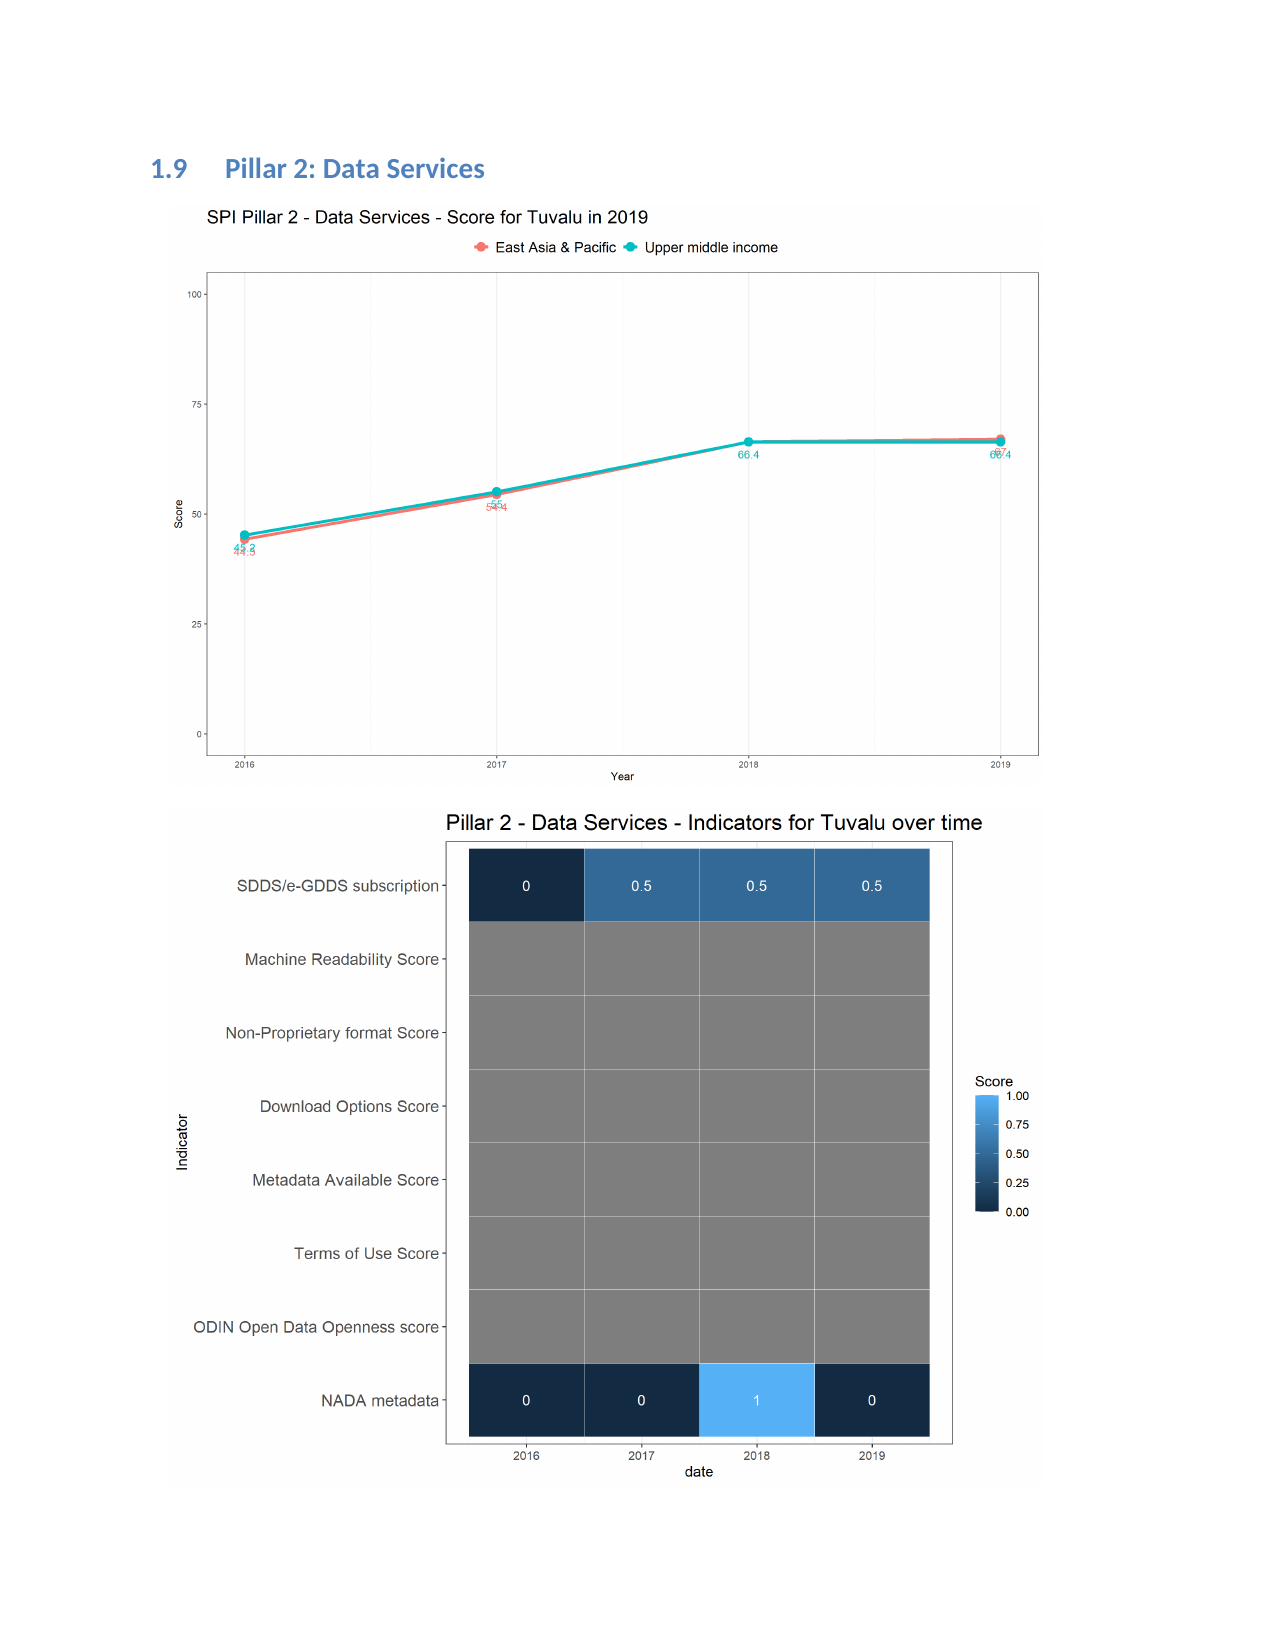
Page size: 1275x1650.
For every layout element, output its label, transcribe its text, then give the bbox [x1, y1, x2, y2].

picture [168, 806, 1044, 1487]
subtitle 1.9 Pillar 2: Data Services [150, 150, 1125, 186]
picture [168, 204, 1044, 788]
